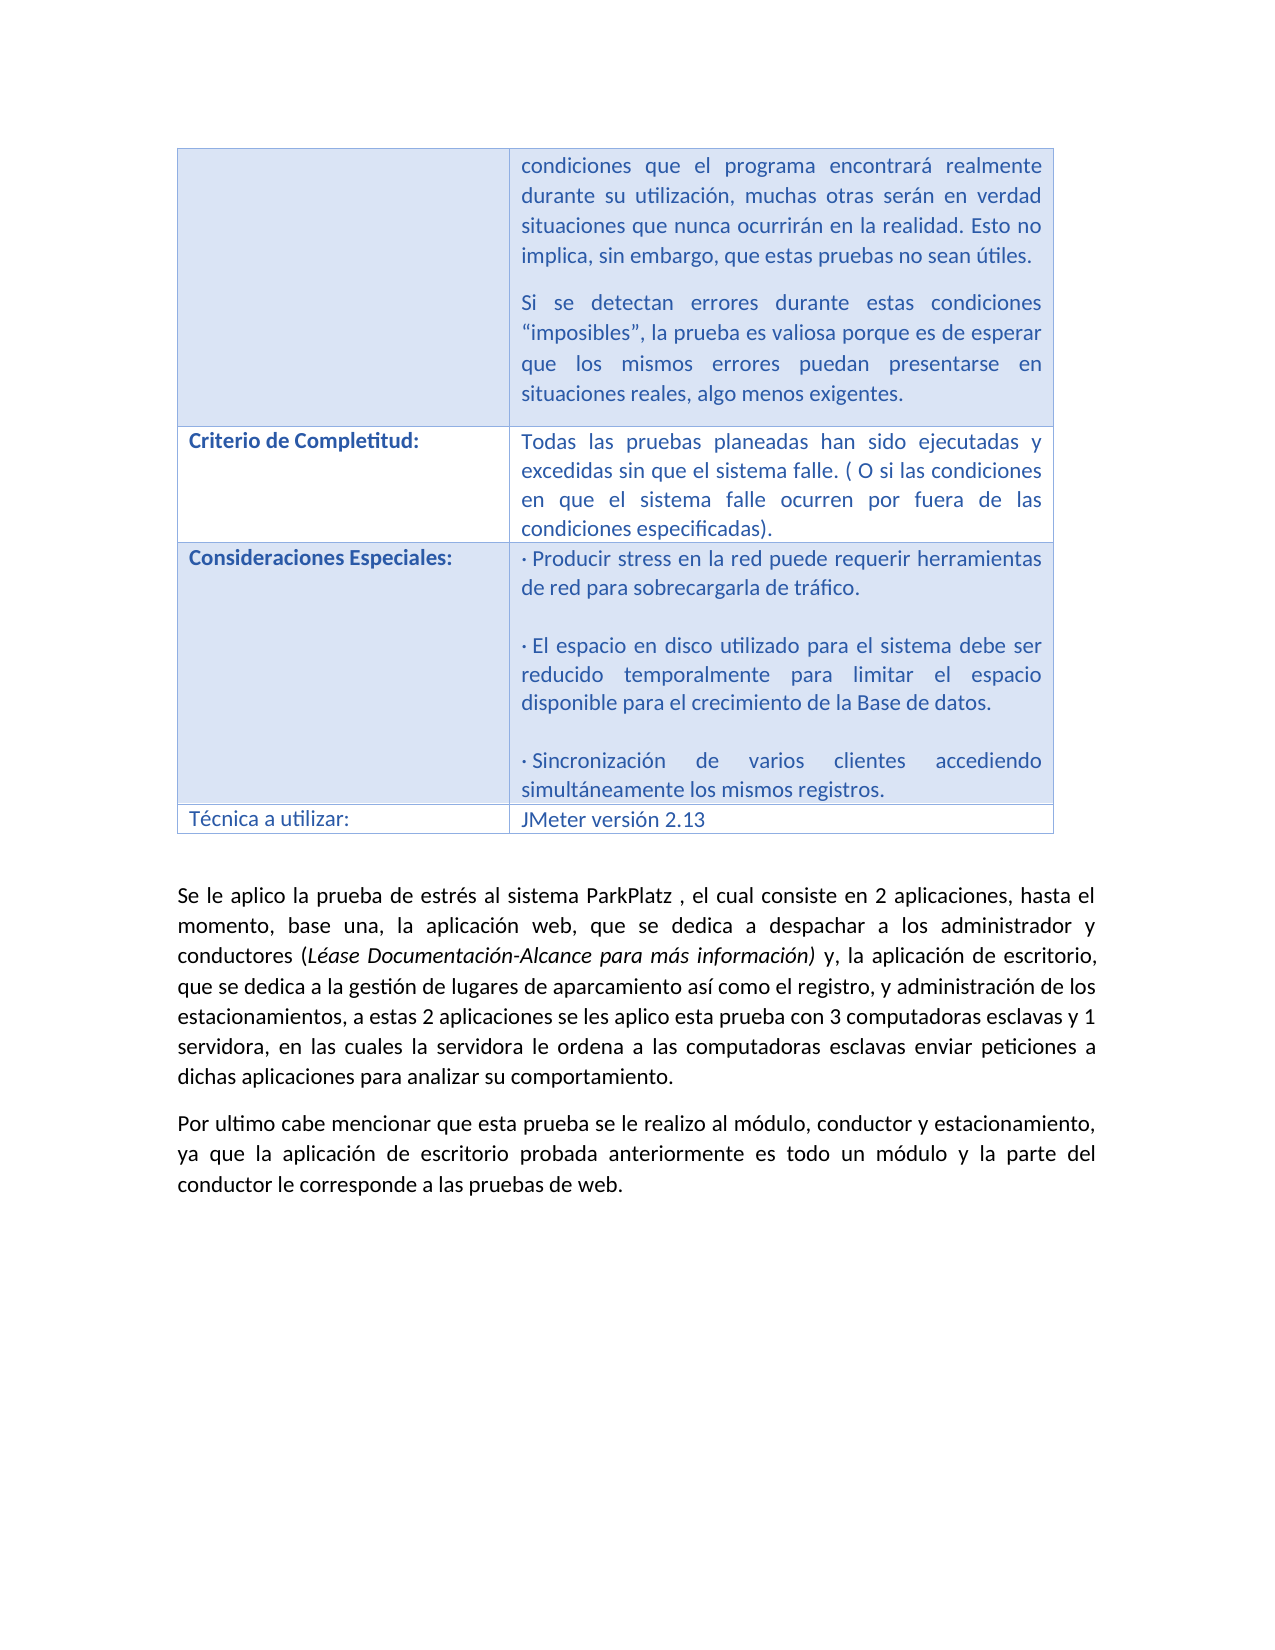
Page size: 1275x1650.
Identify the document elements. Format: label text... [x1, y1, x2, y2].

table_cell JMeter versión 2.13 [510, 805, 1053, 833]
table_cell Todas las pruebas planeadas han sido ejecutadas y excedidas sin que el sistema falle. ( O si las condiciones en que el sistema falle ocurren por fuera de las condiciones especificadas). [510, 427, 1053, 542]
table_cell · Producir stress en la red puede requerir herramientas de red para sobrecargarla de tráfico. · El espacio en disco utilizado para el sistema debe ser reducido temporalmente para limitar el espacio disponible para el crecimiento de la Base de datos. · Sincronización de varios clientes accediendo simultáneamente los mismos registros. [510, 543, 1053, 803]
table_cell Técnica a utilizar: [178, 805, 509, 833]
text Se le aplico la prueba de estrés al sistema ParkPlatz , el cual consiste en 2 aplicaciones, hasta el momento, base una, la aplicación web, que se dedica a despachar a los administrador y conductores (Léase Documentación-Alcance para más información) y, la aplicación de escritorio, que se dedica a la gestión de lugares de aparcamiento así como el registro, y administración de los estacionamientos, a estas 2 aplicaciones se les aplico esta prueba con 3 computadoras esclavas y 1 servidora, en las cuales la servidora le ordena a las computadoras esclavas enviar peticiones a dichas aplicaciones para analizar su comportamiento. [177, 881, 1098, 1091]
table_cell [510, 149, 1053, 426]
table_cell Consideraciones Especiales: [178, 543, 509, 803]
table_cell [178, 149, 509, 426]
table_cell Criterio de Completitud: [178, 427, 509, 542]
text Por ultimo cabe mencionar que esta prueba se le realizo al módulo, conductor y estacionamiento, ya que la aplicación de escritorio probada anteriormente es todo un módulo y la parte del conductor le corresponde a las pruebas de web. [177, 1109, 1098, 1198]
